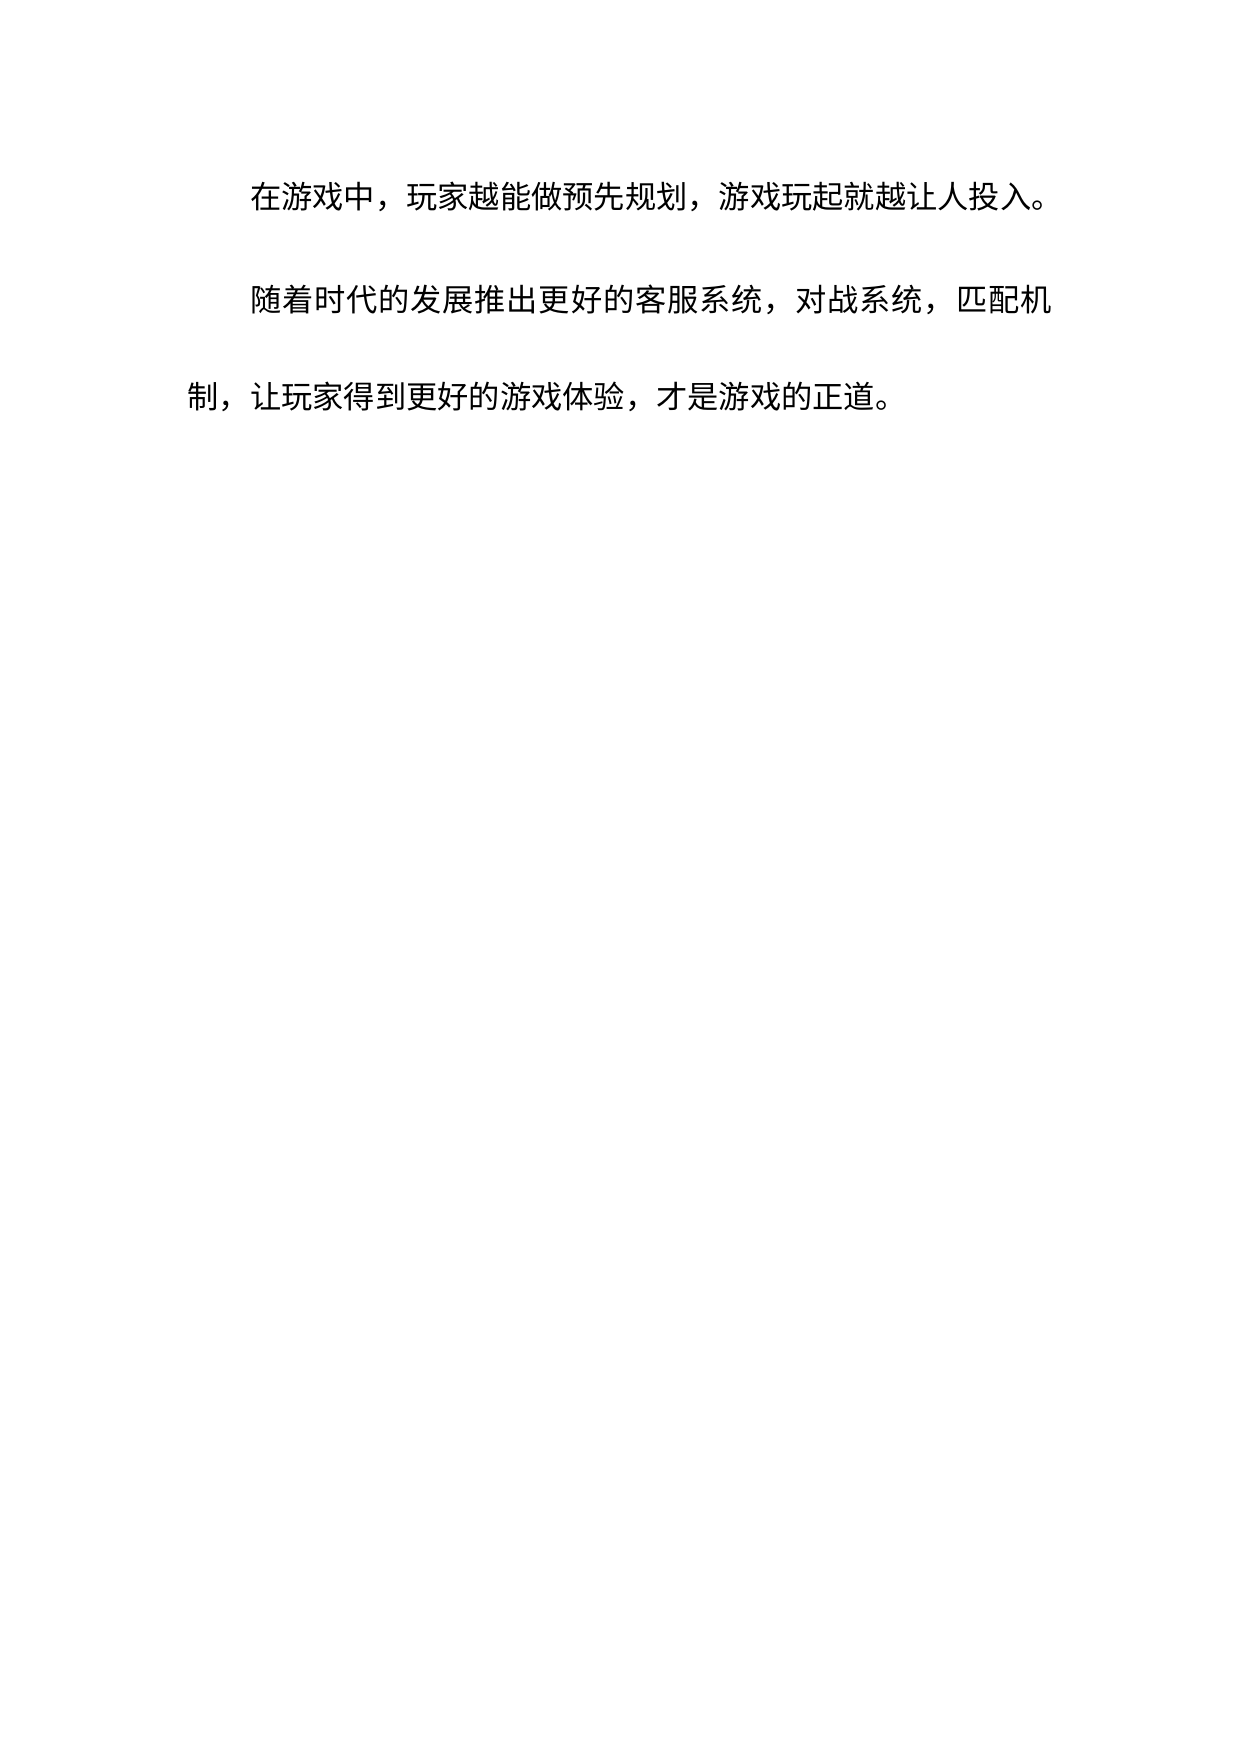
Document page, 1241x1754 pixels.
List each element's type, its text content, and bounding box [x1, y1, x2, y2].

text 随着时代的发展推出更好的客服系统，对战系统，匹配机制，让玩家得到更好的游戏体验，才是游戏的正道。 [187, 265, 1053, 428]
text 在游戏中，玩家越能做预先规划，游戏玩起就越让人投入。 [187, 162, 1053, 227]
